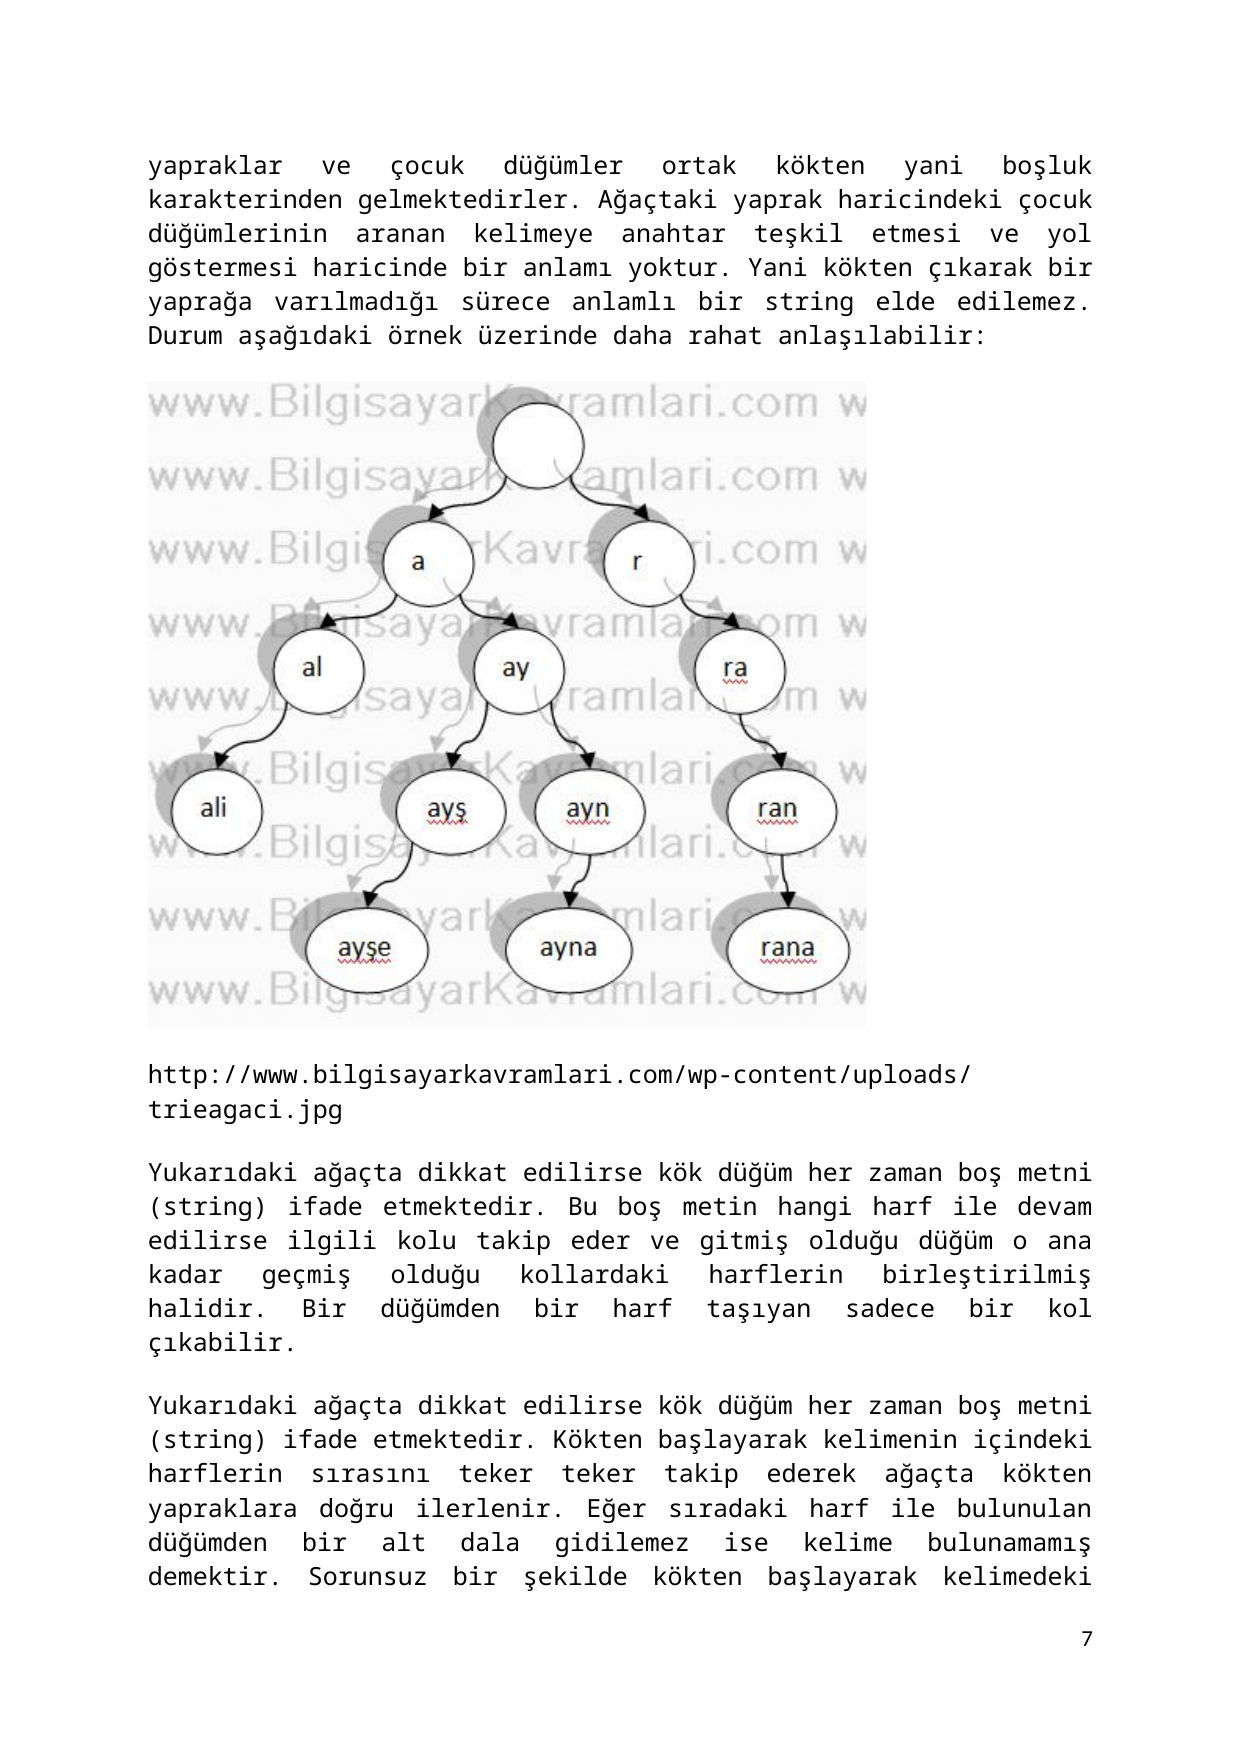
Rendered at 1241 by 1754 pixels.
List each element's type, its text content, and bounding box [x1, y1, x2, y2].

picture [147, 381, 867, 1028]
text Yukarıdaki ağaçta dikkat edilirse kök düğüm her zaman boş metni (string) ifade etmektedir. Bu boş metin hangi harf ile devam edilirse ilgili kolu takip eder ve gitmiş olduğu düğüm o ana kadar geçmiş olduğu kollardaki harflerin birleştirilmiş halidir. Bir düğümden bir harf taşıyan sadece bir kol çıkabilir. [148, 1154, 1093, 1359]
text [148, 1388, 1093, 1592]
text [148, 148, 1093, 352]
text http://www.bilgisayarkavramlari.com/wp-content/uploads/trieagaci.jpg [148, 1057, 1093, 1125]
